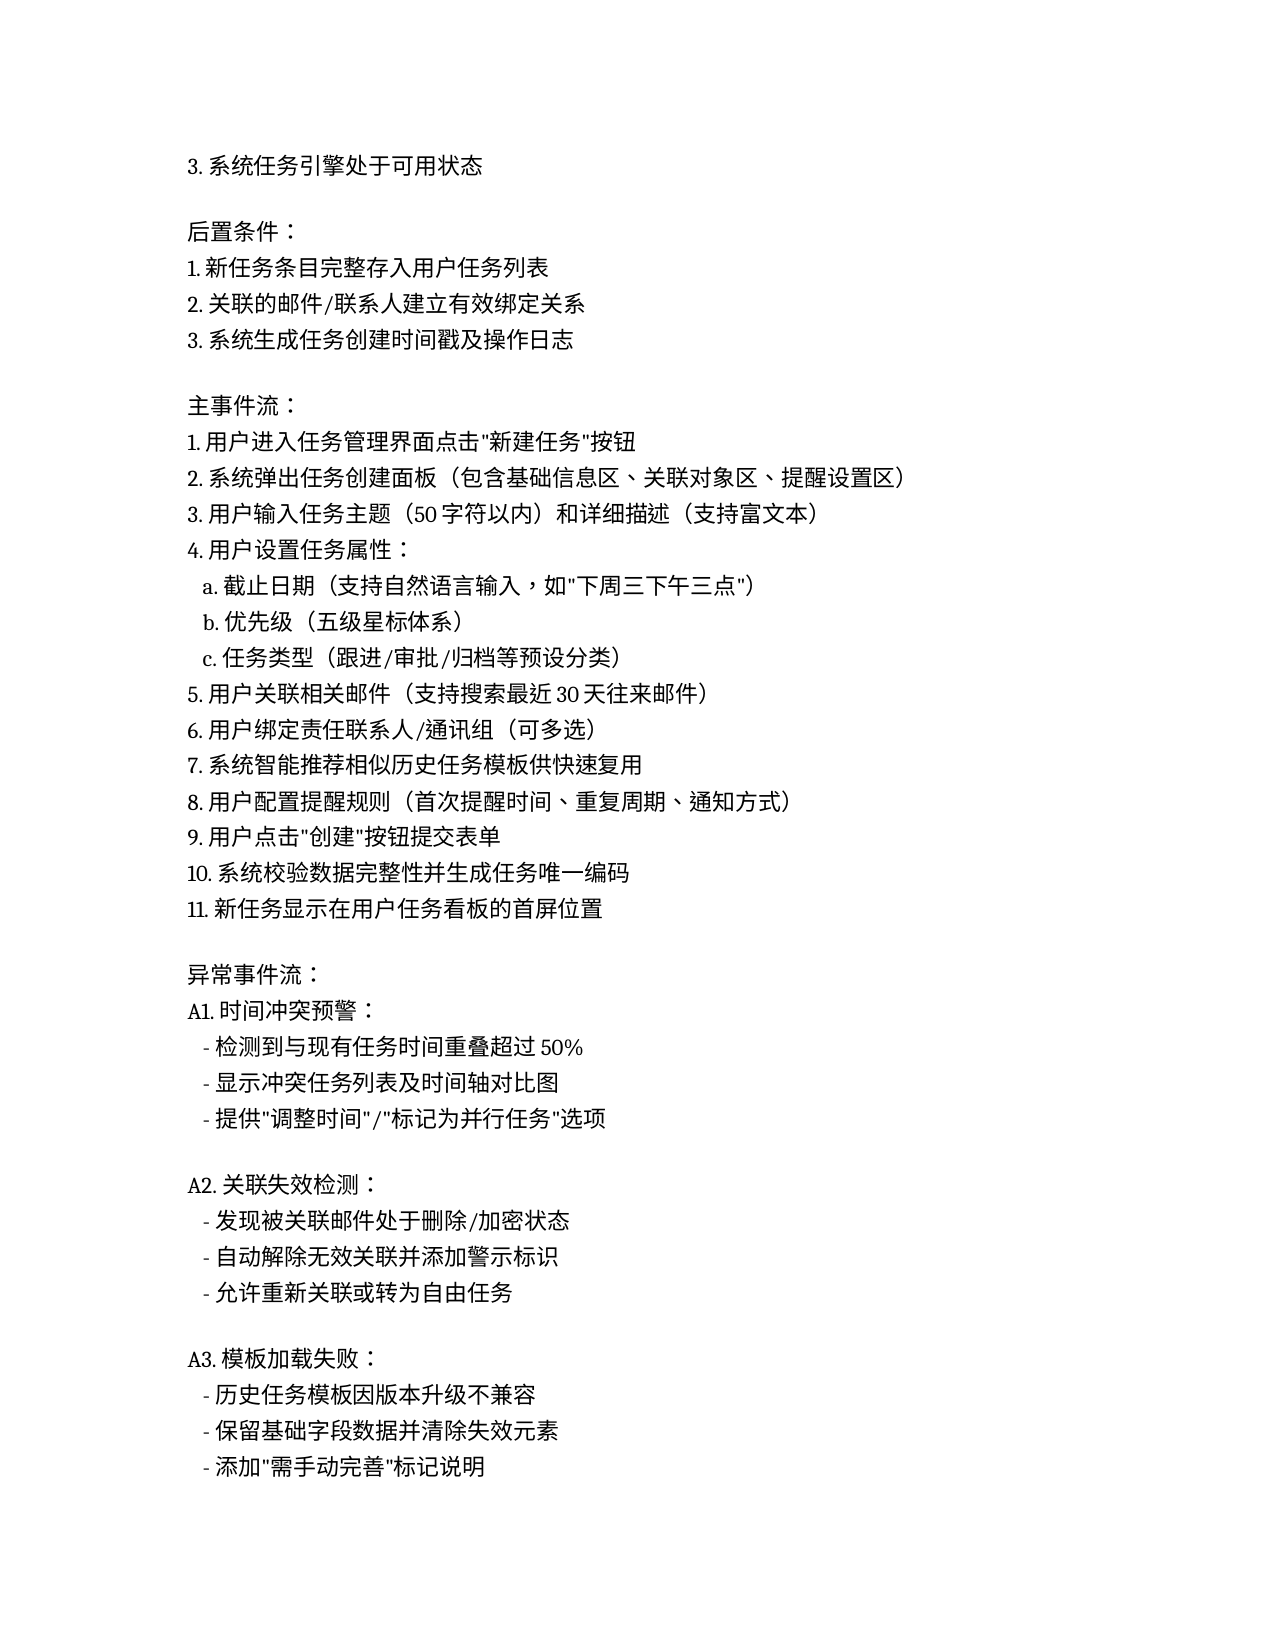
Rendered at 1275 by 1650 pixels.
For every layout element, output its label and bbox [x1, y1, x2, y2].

text [187, 150, 1087, 1482]
